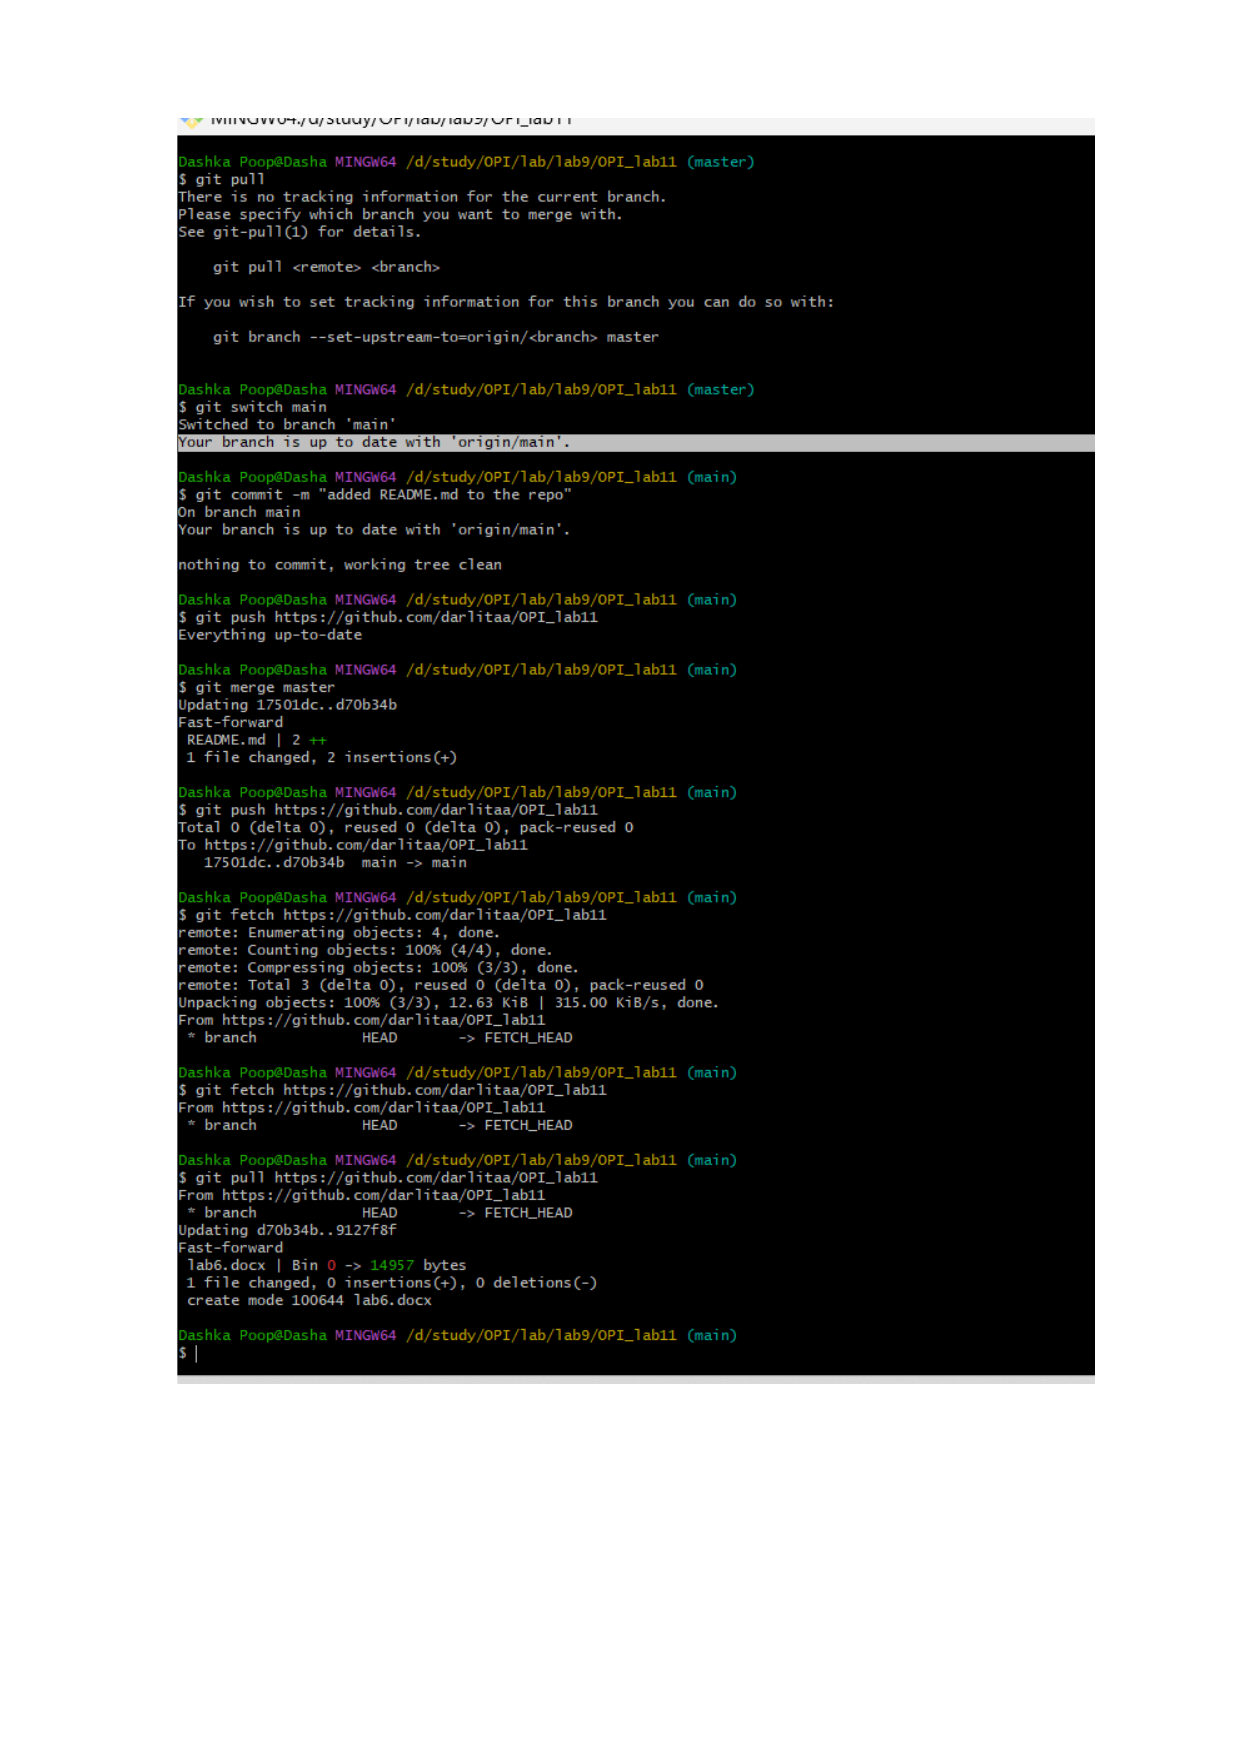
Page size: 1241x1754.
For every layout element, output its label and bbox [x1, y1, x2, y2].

picture [177, 118, 1095, 1384]
